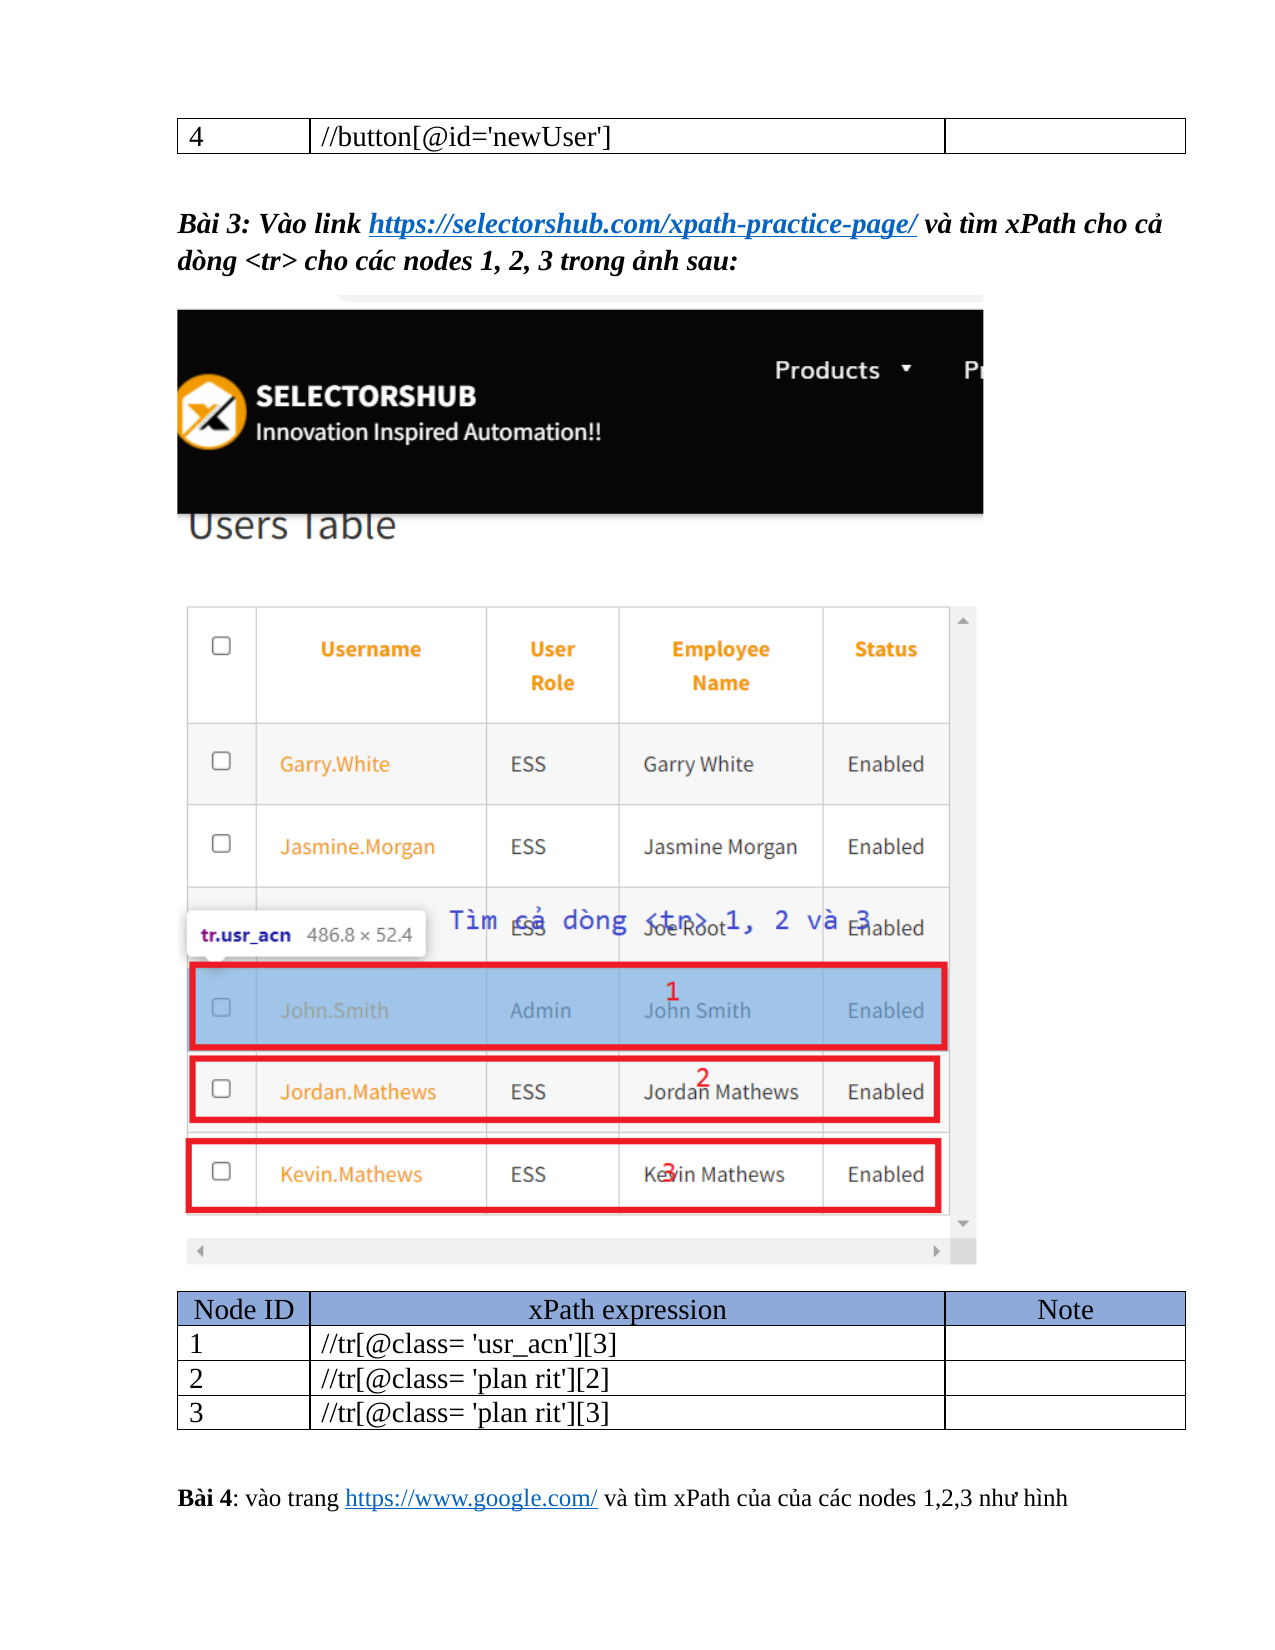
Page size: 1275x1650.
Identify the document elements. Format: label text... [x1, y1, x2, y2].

table_cell [946, 1361, 1185, 1394]
table_header Note [946, 1292, 1185, 1325]
table_cell [946, 1326, 1185, 1360]
table_header Node ID [178, 1292, 309, 1325]
picture [177, 295, 984, 1272]
table_cell [946, 1396, 1185, 1429]
table_cell 4 [178, 119, 309, 153]
table_cell 2 [178, 1361, 309, 1394]
table_cell //tr[@class= 'plan rit'][3] [311, 1396, 944, 1429]
table_cell //button[@id='newUser'] [311, 119, 944, 153]
table_cell //tr[@class= 'plan rit'][2] [311, 1361, 944, 1394]
text Bài 4: vào trang https://www.google.com/ và tìm xPath của của các nodes 1,2,3 như hình [177, 1483, 1186, 1512]
table_cell 1 [178, 1326, 309, 1360]
table_cell //tr[@class= 'usr_acn'][3] [311, 1326, 944, 1360]
table_cell 3 [178, 1396, 309, 1429]
table_cell [946, 119, 1185, 153]
table_header xPath expression [311, 1292, 944, 1325]
text Bài 3: Vào link https://selectorshub.com/xpath-practice-page/ và tìm xPath cho cả dòng <tr> cho các nodes 1, 2, 3 trong ảnh sau: [177, 207, 1186, 276]
